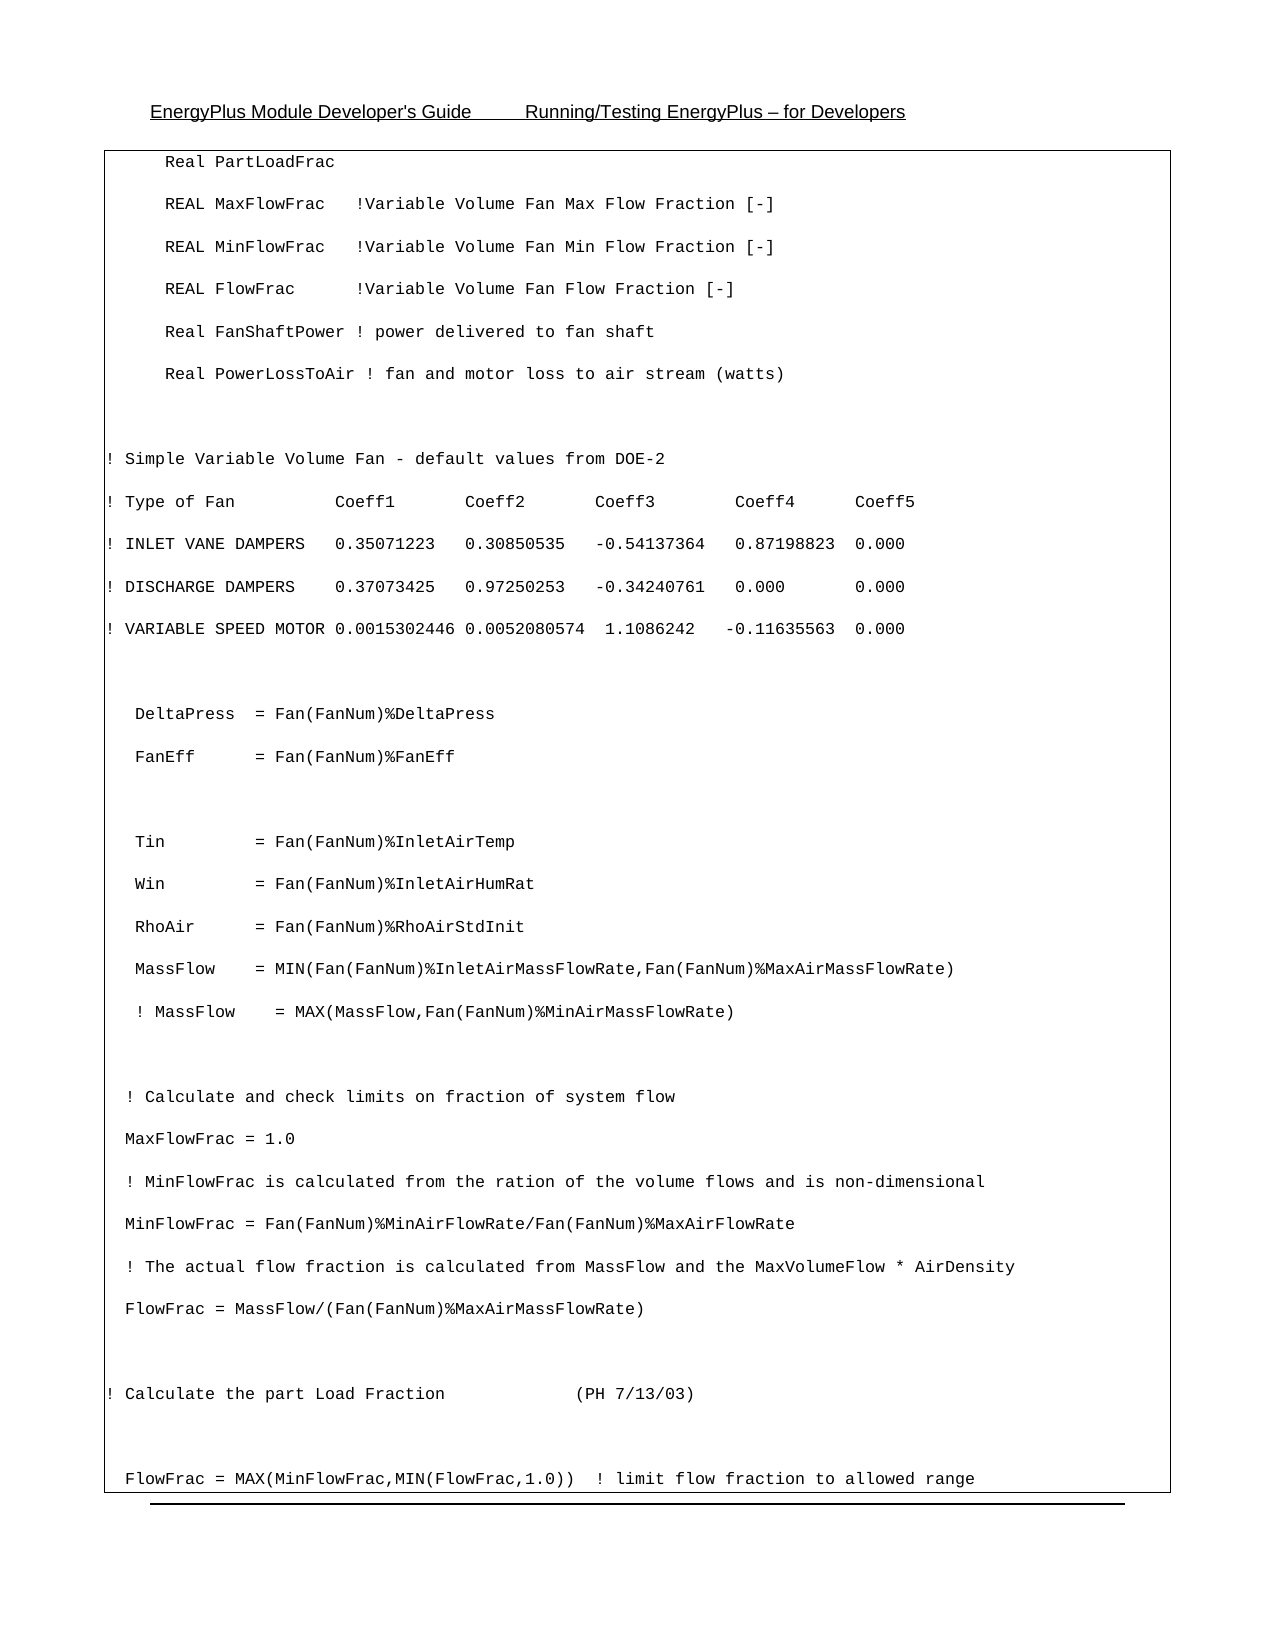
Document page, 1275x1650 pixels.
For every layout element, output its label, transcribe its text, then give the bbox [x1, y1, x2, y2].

text ! MinFlowFrac is calculated from the ration of the volume flows and is non-dimensional [105, 1170, 1170, 1192]
text FlowFrac = MAX(MinFlowFrac,MIN(FlowFrac,1.0)) ! limit flow fraction to allowed range [105, 1467, 1170, 1492]
text RhoAir = Fan(FanNum)%RhoAirStdInit [105, 915, 1170, 937]
text ! INLET VANE DAMPERS 0.35071223 0.30850535 -0.54137364 0.87198823 0.000 [105, 532, 1170, 554]
text ! The actual flow fraction is calculated from MassFlow and the MaxVolumeFlow * AirDensity [105, 1255, 1170, 1277]
text DeltaPress = Fan(FanNum)%DeltaPress [105, 702, 1170, 724]
text FanEff = Fan(FanNum)%FanEff [105, 745, 1170, 767]
text Win = Fan(FanNum)%InletAirHumRat [105, 872, 1170, 894]
text ! MassFlow = MAX(MassFlow,Fan(FanNum)%MinAirMassFlowRate) [105, 1000, 1170, 1022]
text REAL MaxFlowFrac !Variable Volume Fan Max Flow Fraction [-] [105, 192, 1170, 214]
text Real FanShaftPower ! power delivered to fan shaft [105, 320, 1170, 342]
text Tin = Fan(FanNum)%InletAirTemp [105, 830, 1170, 852]
text ! DISCHARGE DAMPERS 0.37073425 0.97250253 -0.34240761 0.000 0.000 [105, 575, 1170, 597]
text ! Calculate and check limits on fraction of system flow [105, 1085, 1170, 1107]
text ! Calculate the part Load Fraction (PH 7/13/03) [105, 1382, 1170, 1404]
text ! Simple Variable Volume Fan - default values from DOE-2 [105, 447, 1170, 469]
text REAL MinFlowFrac !Variable Volume Fan Min Flow Fraction [-] [105, 235, 1170, 257]
text MaxFlowFrac = 1.0 [105, 1127, 1170, 1149]
text Real PartLoadFrac [105, 151, 1170, 172]
text REAL FlowFrac !Variable Volume Fan Flow Fraction [-] [105, 277, 1170, 299]
text MinFlowFrac = Fan(FanNum)%MinAirFlowRate/Fan(FanNum)%MaxAirFlowRate [105, 1212, 1170, 1234]
text Real PowerLossToAir ! fan and motor loss to air stream (watts) [105, 362, 1170, 384]
text FlowFrac = MassFlow/(Fan(FanNum)%MaxAirMassFlowRate) [105, 1297, 1170, 1319]
text ! VARIABLE SPEED MOTOR 0.0015302446 0.0052080574 1.1086242 -0.11635563 0.000 [105, 617, 1170, 639]
text MassFlow = MIN(Fan(FanNum)%InletAirMassFlowRate,Fan(FanNum)%MaxAirMassFlowRate) [105, 957, 1170, 979]
text ! Type of Fan Coeff1 Coeff2 Coeff3 Coeff4 Coeff5 [105, 490, 1170, 512]
